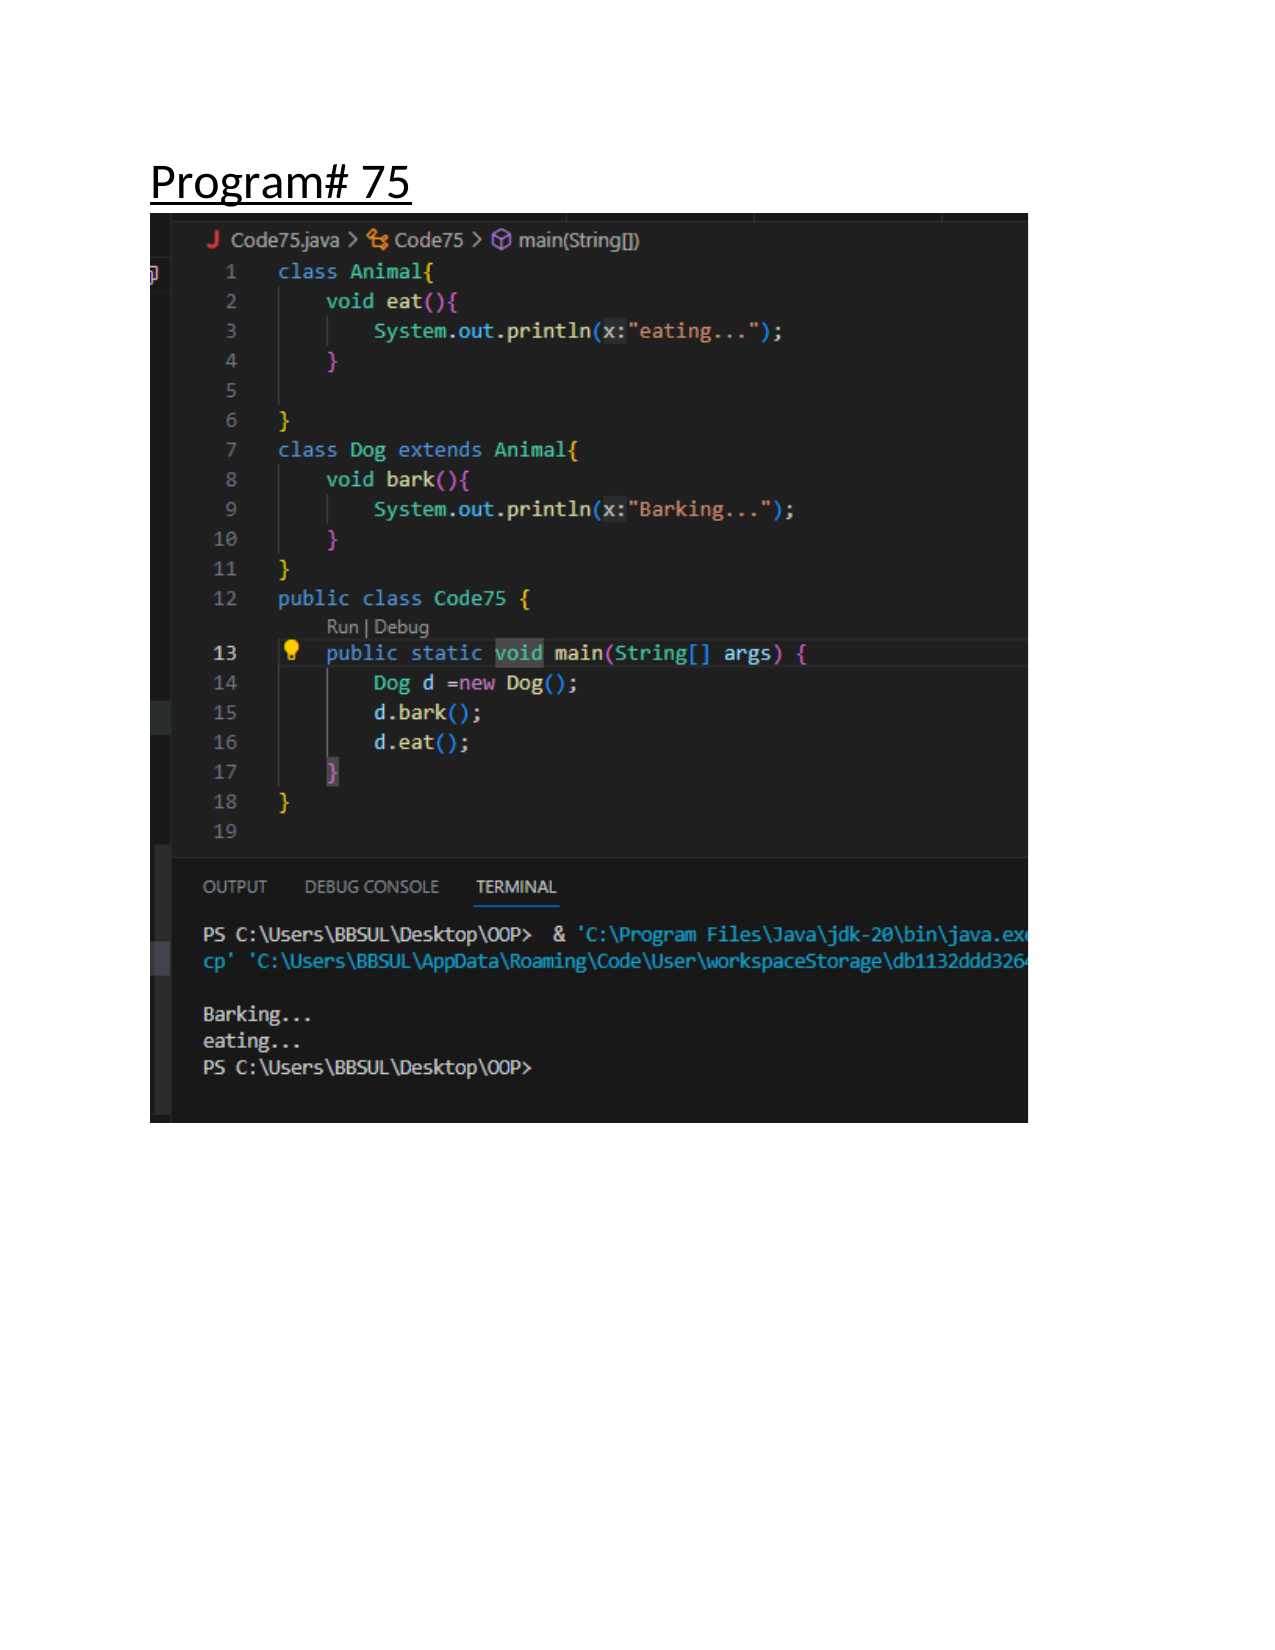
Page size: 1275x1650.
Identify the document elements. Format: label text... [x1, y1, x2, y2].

picture [150, 213, 1029, 1123]
